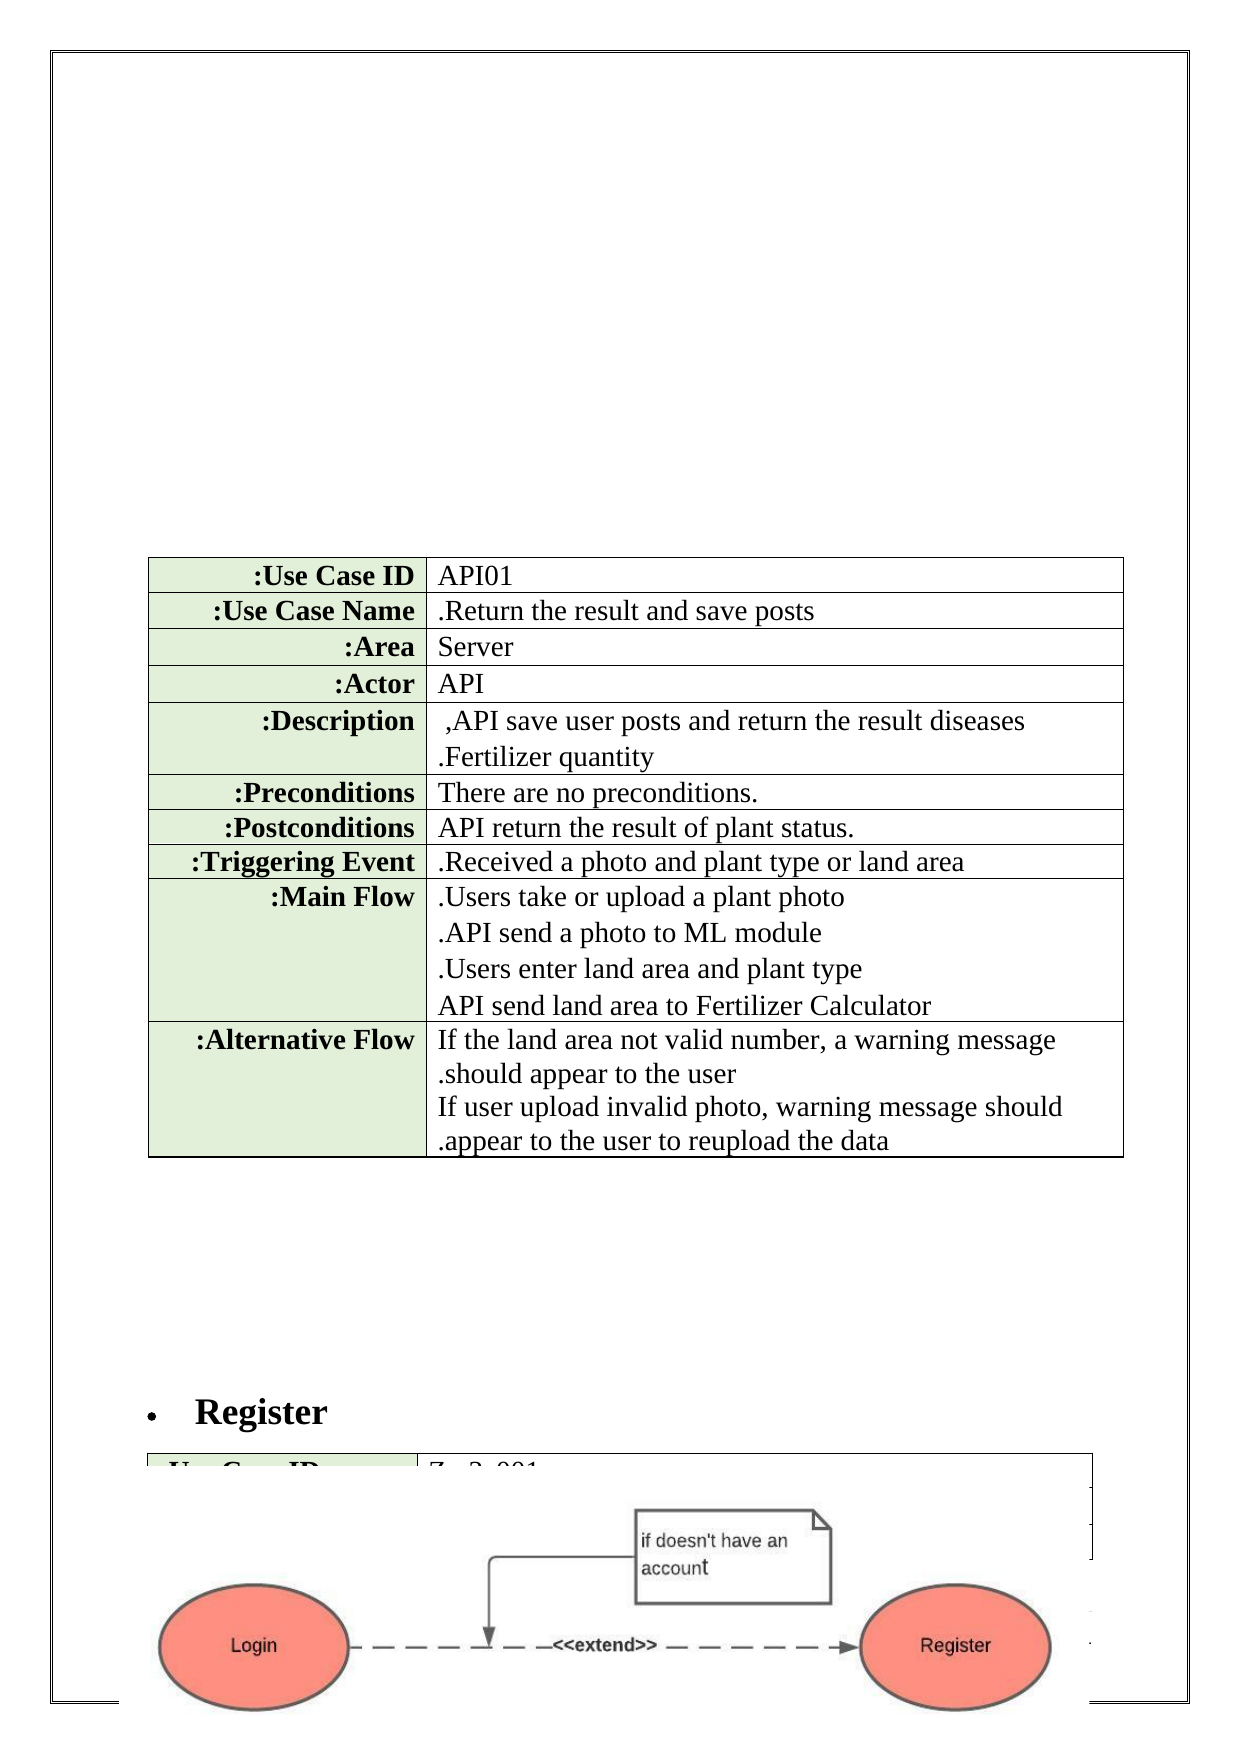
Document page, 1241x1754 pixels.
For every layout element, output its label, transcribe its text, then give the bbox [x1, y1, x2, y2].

table_cell API [427, 666, 1123, 702]
table_cell Preconditions: [149, 775, 426, 809]
table_cell Main Flow: [149, 879, 426, 1021]
table_cell Actor: [149, 666, 426, 702]
table_cell Return the result and save posts. [427, 593, 1123, 628]
table_cell API return the result of plant status. [427, 810, 1123, 843]
table_cell Postconditions: [149, 810, 426, 843]
table_cell Area: [149, 629, 426, 665]
table_cell Users take or upload a plant photo. API send a photo to ML module. Users enter land area and plant type. API send land area to Fertilizer Calculator [427, 879, 1123, 1021]
list Register [148, 1389, 1092, 1433]
table_cell Received a photo and plant type or land area. [427, 845, 1123, 878]
table_header Zar3a001 [418, 1454, 1092, 1487]
table_cell API save user posts and return the result diseases, Fertilizer quantity. [427, 703, 1123, 774]
table_cell Triggering Event: [149, 845, 426, 878]
table_cell There are no preconditions. [427, 775, 1123, 809]
table_cell Description: [149, 703, 426, 774]
table_cell Use Case Name: [149, 593, 426, 628]
picture [117, 1466, 1089, 1751]
table_header Use Case ID: [149, 558, 426, 592]
table_cell Server [427, 629, 1123, 665]
table_header API01 [427, 558, 1123, 592]
table_cell Alternative Flow: [149, 1022, 426, 1156]
table_cell If the land area not valid number, a warning message should appear to the user. If user upload invalid photo, warning message should appear to the user to reupload the data. [427, 1022, 1123, 1156]
